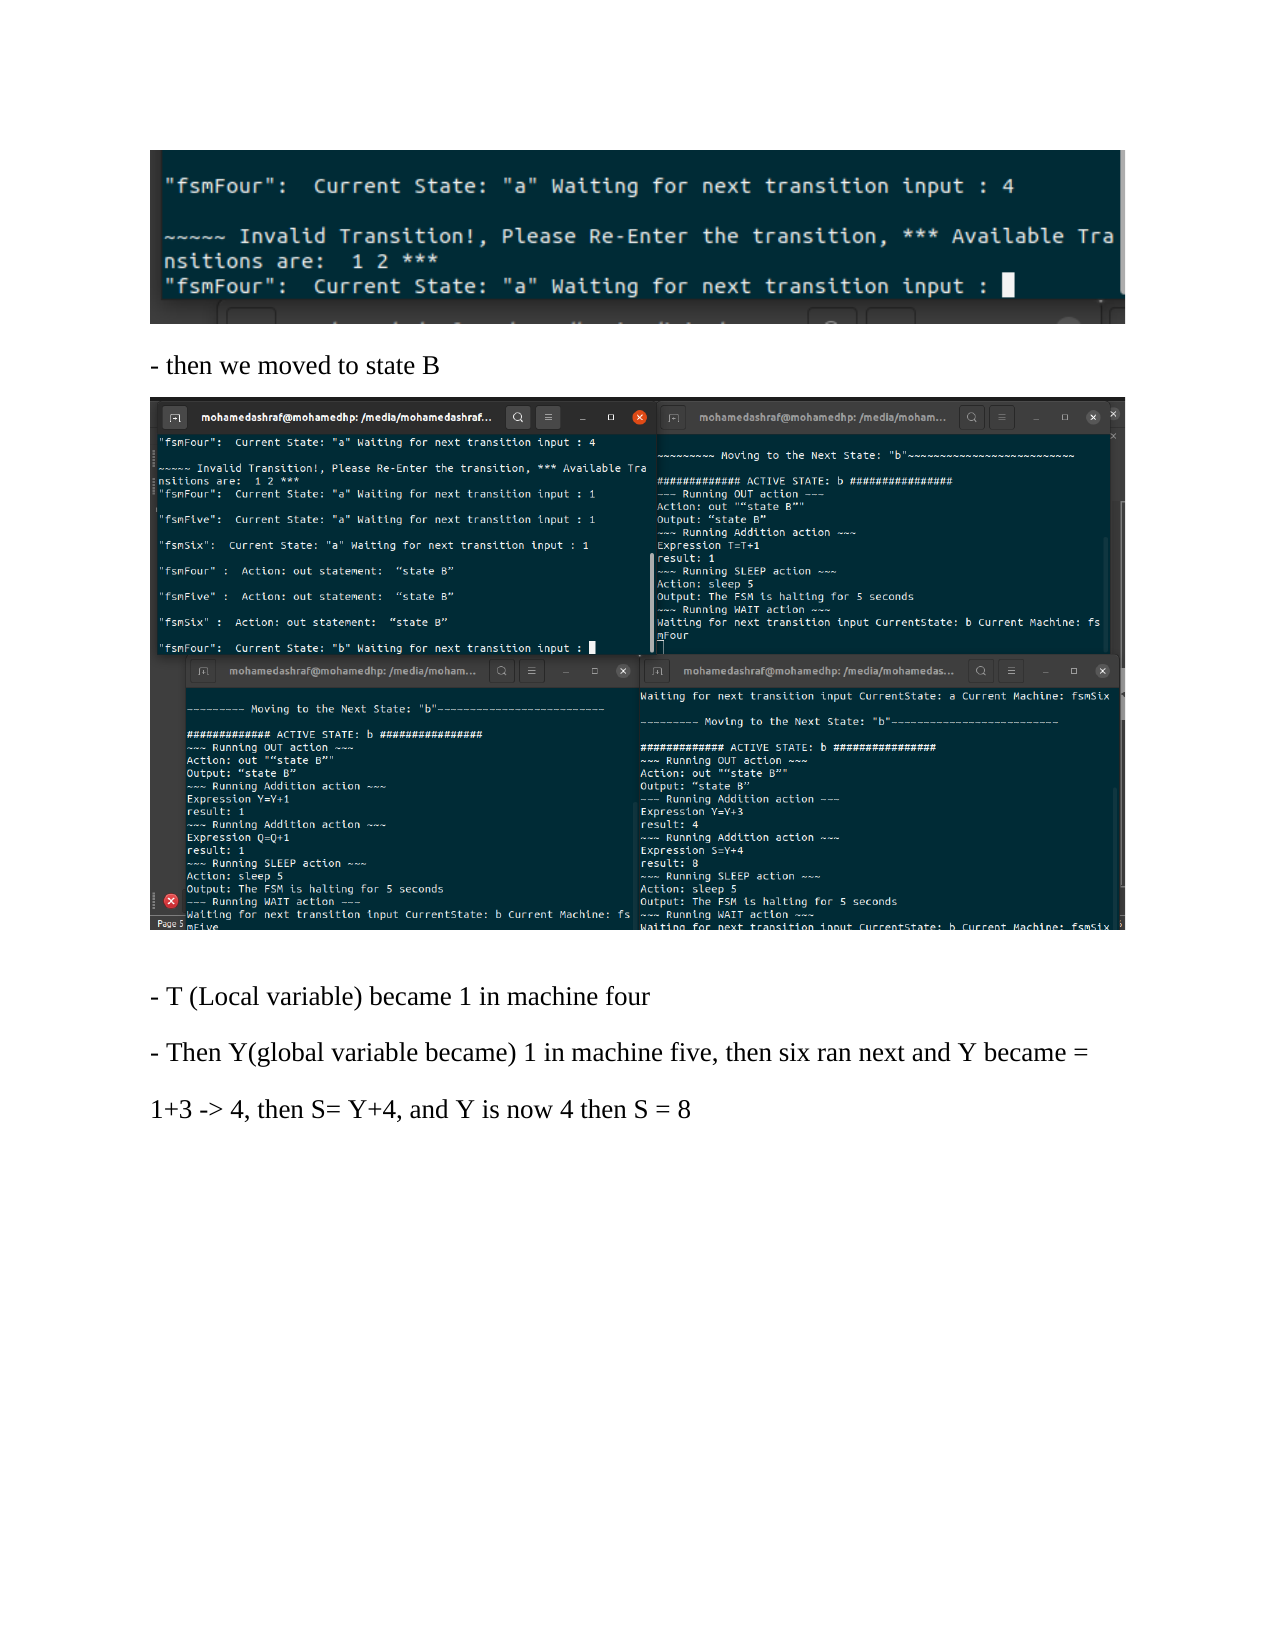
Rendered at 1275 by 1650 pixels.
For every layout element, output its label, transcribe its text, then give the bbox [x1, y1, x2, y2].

picture [203, 253, 212, 268]
picture [327, 282, 337, 293]
picture [552, 179, 564, 193]
picture [565, 182, 575, 193]
picture [565, 282, 575, 293]
picture [552, 280, 564, 293]
picture [323, 705, 330, 711]
picture [841, 228, 850, 243]
picture [242, 229, 249, 243]
picture [191, 253, 199, 268]
picture [1041, 228, 1050, 243]
picture [429, 279, 437, 293]
picture [767, 278, 775, 293]
picture [378, 255, 387, 268]
picture [454, 278, 462, 293]
picture [665, 232, 676, 243]
picture [779, 282, 788, 293]
picture [754, 228, 763, 243]
picture [654, 178, 664, 193]
picture [315, 227, 325, 243]
picture [202, 182, 213, 193]
picture [216, 280, 224, 293]
picture [916, 228, 925, 237]
picture [428, 228, 437, 243]
picture [341, 282, 350, 293]
picture [1092, 232, 1100, 243]
picture [1121, 150, 1125, 294]
picture [591, 278, 600, 293]
picture [579, 278, 587, 293]
picture [779, 182, 788, 193]
picture [341, 229, 350, 243]
picture [440, 282, 450, 293]
picture [327, 182, 337, 193]
picture [527, 232, 538, 243]
picture [416, 280, 425, 293]
picture [428, 253, 437, 262]
picture [178, 178, 188, 193]
picture [729, 282, 739, 293]
picture [440, 182, 450, 193]
picture [829, 178, 838, 193]
picture [829, 228, 838, 243]
picture [515, 282, 525, 293]
picture [593, 913, 603, 917]
picture [453, 178, 462, 193]
picture [150, 397, 1125, 930]
picture [602, 232, 614, 243]
picture [403, 253, 412, 262]
picture [554, 232, 562, 243]
picture [354, 255, 362, 268]
picture [916, 182, 925, 193]
picture [590, 229, 600, 243]
picture [1079, 229, 1089, 243]
picture [166, 236, 187, 240]
picture [703, 182, 726, 193]
picture [804, 232, 813, 243]
picture [465, 182, 476, 193]
picture [416, 179, 425, 193]
picture [503, 229, 514, 243]
picture [679, 282, 687, 293]
picture [965, 232, 976, 243]
picture [904, 278, 913, 293]
picture [178, 278, 188, 293]
picture [829, 278, 838, 293]
picture [742, 278, 750, 293]
picture [604, 278, 612, 293]
picture [565, 232, 576, 243]
picture [365, 232, 375, 243]
picture [654, 278, 664, 293]
picture [853, 232, 875, 243]
picture [816, 282, 825, 293]
picture [703, 282, 726, 293]
picture [1053, 232, 1064, 243]
picture [904, 228, 913, 237]
picture [354, 232, 362, 243]
picture [265, 232, 276, 243]
picture [1003, 179, 1014, 192]
picture [540, 232, 550, 243]
picture [854, 278, 863, 293]
picture [791, 232, 800, 243]
text - Then Y(global variable became) 1 in machine five, then six ran next and Y became = 1+3 -> 4, then S= Y+4, and Y is now 4 then S = 8 [150, 1037, 1125, 1124]
picture [315, 179, 325, 193]
picture [440, 232, 462, 243]
picture [1028, 227, 1039, 243]
picture [665, 282, 676, 293]
picture [216, 253, 225, 268]
picture [916, 282, 925, 293]
picture [954, 278, 963, 293]
picture [729, 182, 738, 193]
picture [679, 182, 687, 193]
picture [591, 178, 600, 193]
picture [978, 232, 988, 243]
picture [391, 278, 400, 293]
picture [665, 182, 676, 193]
picture [365, 182, 387, 193]
picture [704, 227, 725, 243]
picture [1015, 232, 1025, 243]
picture [654, 228, 662, 243]
picture [150, 150, 1125, 324]
picture [865, 182, 888, 193]
picture [928, 182, 950, 197]
picture [191, 282, 213, 293]
picture [790, 282, 800, 293]
picture [290, 228, 300, 243]
picture [227, 282, 250, 293]
picture [302, 257, 313, 268]
picture [403, 228, 412, 243]
picture [303, 228, 312, 243]
picture [365, 282, 387, 293]
picture [854, 178, 863, 193]
picture [634, 803, 646, 930]
picture [391, 178, 400, 193]
picture [816, 182, 825, 193]
picture [227, 257, 250, 268]
picture [354, 282, 362, 293]
text - then we moved to state B [150, 324, 1125, 380]
picture [291, 257, 300, 268]
picture [929, 228, 938, 237]
picture [378, 232, 387, 243]
picture [741, 178, 750, 193]
picture [341, 182, 350, 193]
picture [178, 257, 187, 268]
picture [416, 228, 425, 243]
picture [954, 178, 963, 193]
picture [766, 232, 775, 243]
picture [252, 232, 262, 243]
picture [1103, 232, 1113, 243]
picture [953, 229, 964, 243]
picture [816, 228, 825, 243]
picture [778, 232, 788, 243]
picture [991, 228, 1000, 243]
picture [803, 282, 813, 293]
picture [904, 178, 913, 193]
picture [253, 257, 262, 268]
picture [579, 178, 587, 193]
picture [416, 253, 425, 262]
picture [803, 182, 813, 193]
picture [615, 182, 637, 197]
picture [354, 182, 362, 193]
picture [216, 179, 224, 193]
picture [516, 228, 525, 243]
picture [515, 182, 525, 193]
picture [841, 178, 850, 193]
picture [265, 913, 275, 917]
picture [165, 257, 175, 268]
picture [428, 178, 437, 193]
picture [227, 182, 250, 193]
picture [391, 232, 400, 243]
text - T (Local variable) became 1 in machine four [150, 930, 1125, 1011]
picture [1004, 228, 1013, 243]
picture [604, 178, 612, 193]
picture [277, 257, 287, 268]
picture [277, 232, 287, 243]
picture [679, 232, 687, 243]
picture [728, 232, 739, 243]
picture [465, 282, 476, 293]
picture [766, 178, 775, 193]
picture [191, 182, 199, 193]
picture [253, 282, 262, 293]
picture [315, 280, 325, 293]
picture [629, 229, 650, 243]
picture [253, 182, 262, 193]
picture [790, 182, 800, 193]
picture [865, 282, 888, 293]
picture [842, 278, 850, 293]
